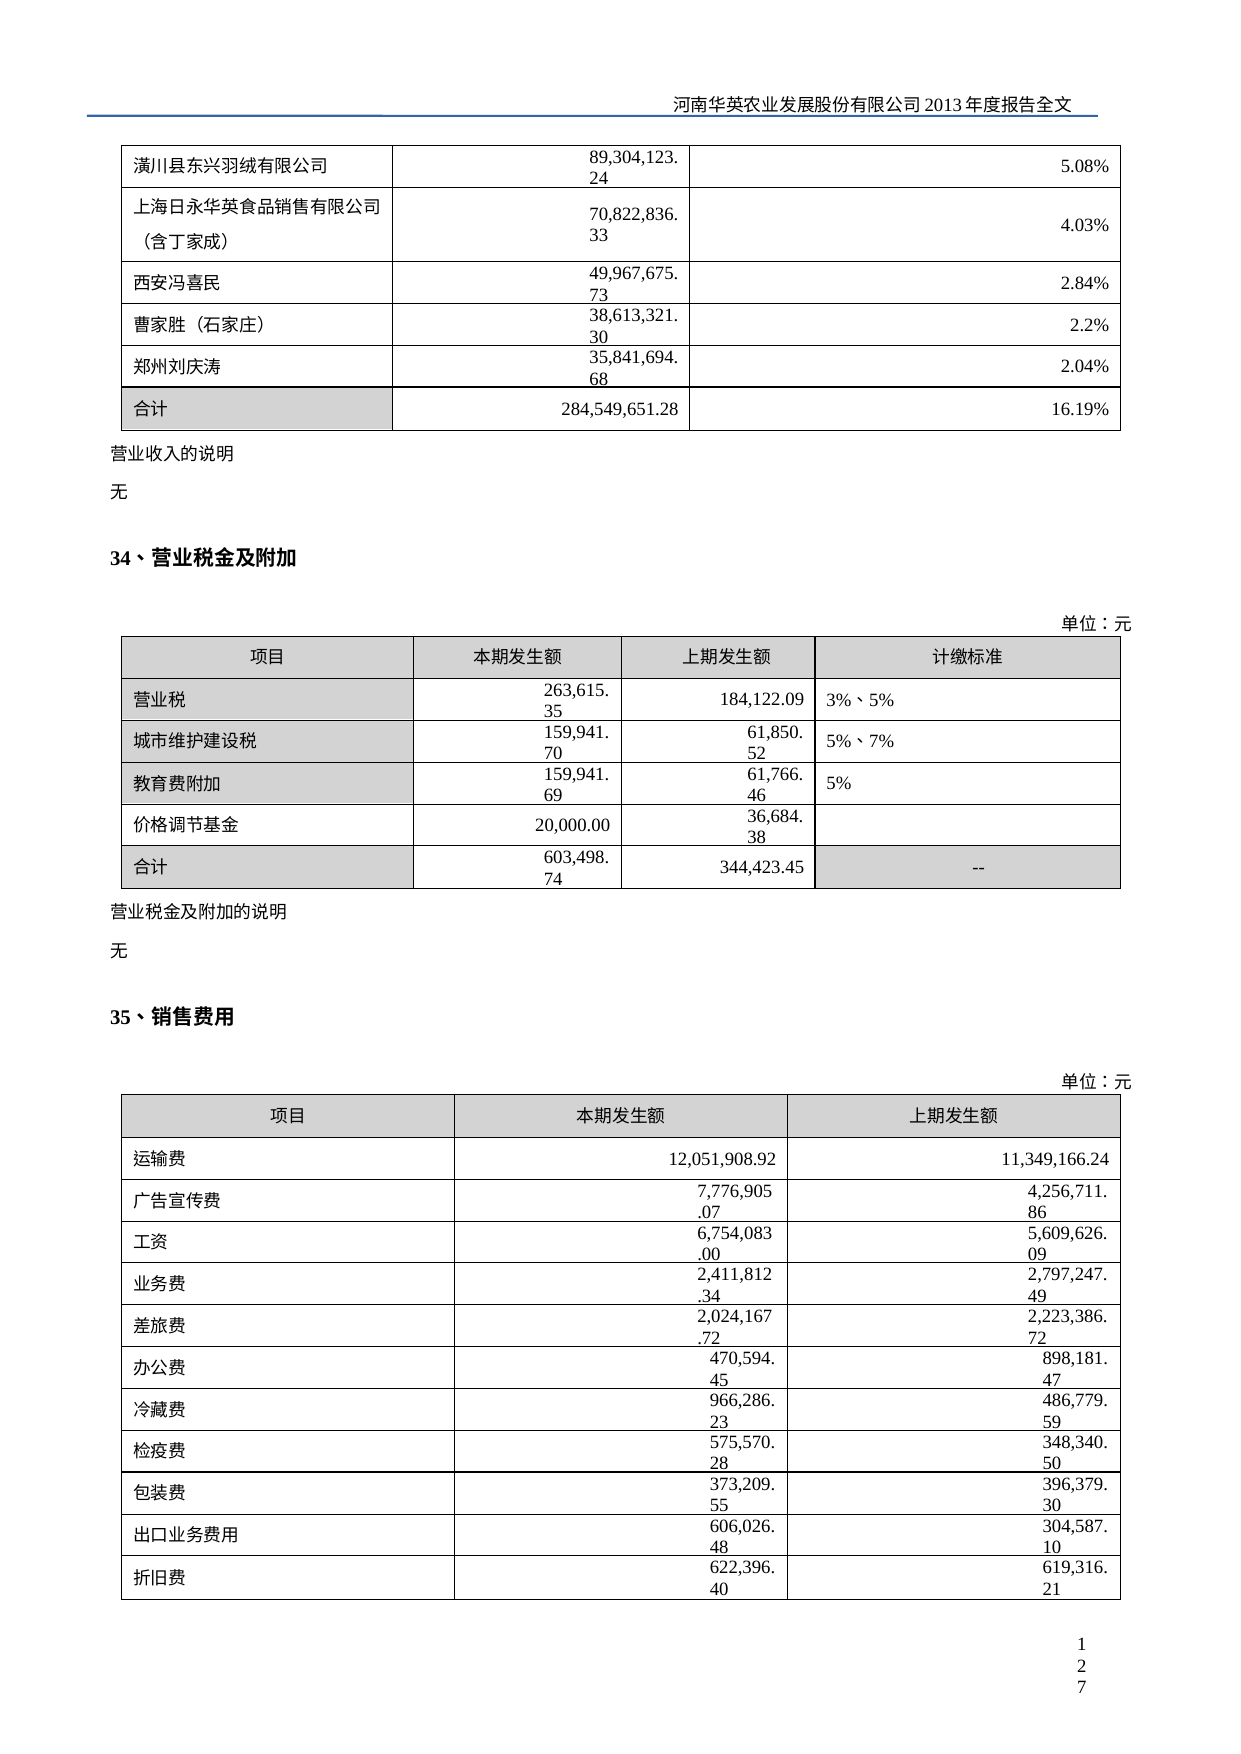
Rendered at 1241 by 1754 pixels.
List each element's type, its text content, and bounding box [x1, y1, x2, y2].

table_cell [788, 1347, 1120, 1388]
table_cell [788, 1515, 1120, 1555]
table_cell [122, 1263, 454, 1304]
text 营业收入的说明 [110, 441, 1132, 465]
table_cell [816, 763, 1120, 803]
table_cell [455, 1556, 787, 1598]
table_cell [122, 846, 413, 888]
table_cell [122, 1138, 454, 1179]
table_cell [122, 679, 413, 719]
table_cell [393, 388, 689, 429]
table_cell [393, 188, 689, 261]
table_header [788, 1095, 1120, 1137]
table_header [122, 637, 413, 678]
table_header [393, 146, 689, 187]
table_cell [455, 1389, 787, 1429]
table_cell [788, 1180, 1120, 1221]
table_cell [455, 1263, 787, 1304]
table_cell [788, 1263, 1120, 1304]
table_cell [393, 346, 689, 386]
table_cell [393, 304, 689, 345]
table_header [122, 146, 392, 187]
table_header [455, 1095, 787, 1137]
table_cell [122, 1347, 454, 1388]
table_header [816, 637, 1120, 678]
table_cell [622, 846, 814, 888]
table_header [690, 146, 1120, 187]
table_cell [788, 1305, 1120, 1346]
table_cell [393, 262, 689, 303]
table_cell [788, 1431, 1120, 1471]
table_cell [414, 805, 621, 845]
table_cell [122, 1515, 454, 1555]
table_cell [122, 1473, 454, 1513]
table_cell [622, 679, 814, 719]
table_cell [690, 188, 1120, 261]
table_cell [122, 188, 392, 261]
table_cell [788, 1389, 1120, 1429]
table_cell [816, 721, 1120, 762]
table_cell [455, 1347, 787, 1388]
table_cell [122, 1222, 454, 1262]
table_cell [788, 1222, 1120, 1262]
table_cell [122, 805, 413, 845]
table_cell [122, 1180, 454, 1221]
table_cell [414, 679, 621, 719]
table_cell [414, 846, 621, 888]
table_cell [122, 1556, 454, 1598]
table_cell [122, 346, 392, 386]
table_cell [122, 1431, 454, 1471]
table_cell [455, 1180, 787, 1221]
text 35、销售费用 [110, 1002, 1132, 1030]
text 34、营业税金及附加 [110, 543, 1132, 572]
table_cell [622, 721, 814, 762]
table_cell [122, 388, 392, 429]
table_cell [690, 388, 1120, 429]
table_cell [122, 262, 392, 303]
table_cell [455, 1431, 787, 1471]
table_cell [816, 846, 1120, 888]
text 单位：元 [110, 1070, 1132, 1094]
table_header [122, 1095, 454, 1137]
text 无 [110, 938, 1132, 962]
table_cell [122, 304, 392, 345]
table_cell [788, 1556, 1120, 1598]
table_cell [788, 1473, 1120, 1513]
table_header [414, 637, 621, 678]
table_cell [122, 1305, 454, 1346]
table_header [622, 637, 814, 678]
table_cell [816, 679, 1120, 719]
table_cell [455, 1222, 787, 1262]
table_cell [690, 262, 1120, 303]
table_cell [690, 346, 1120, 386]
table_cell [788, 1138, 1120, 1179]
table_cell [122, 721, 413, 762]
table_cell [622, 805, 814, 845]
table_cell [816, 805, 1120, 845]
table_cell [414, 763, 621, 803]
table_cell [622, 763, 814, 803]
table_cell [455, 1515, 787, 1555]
text 营业税金及附加的说明 [110, 899, 1132, 924]
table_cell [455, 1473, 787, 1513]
text 无 [110, 480, 1132, 504]
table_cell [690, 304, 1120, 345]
text 单位：元 [110, 611, 1132, 636]
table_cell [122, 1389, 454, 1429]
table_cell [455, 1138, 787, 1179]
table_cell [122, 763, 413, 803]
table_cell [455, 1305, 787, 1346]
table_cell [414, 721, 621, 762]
